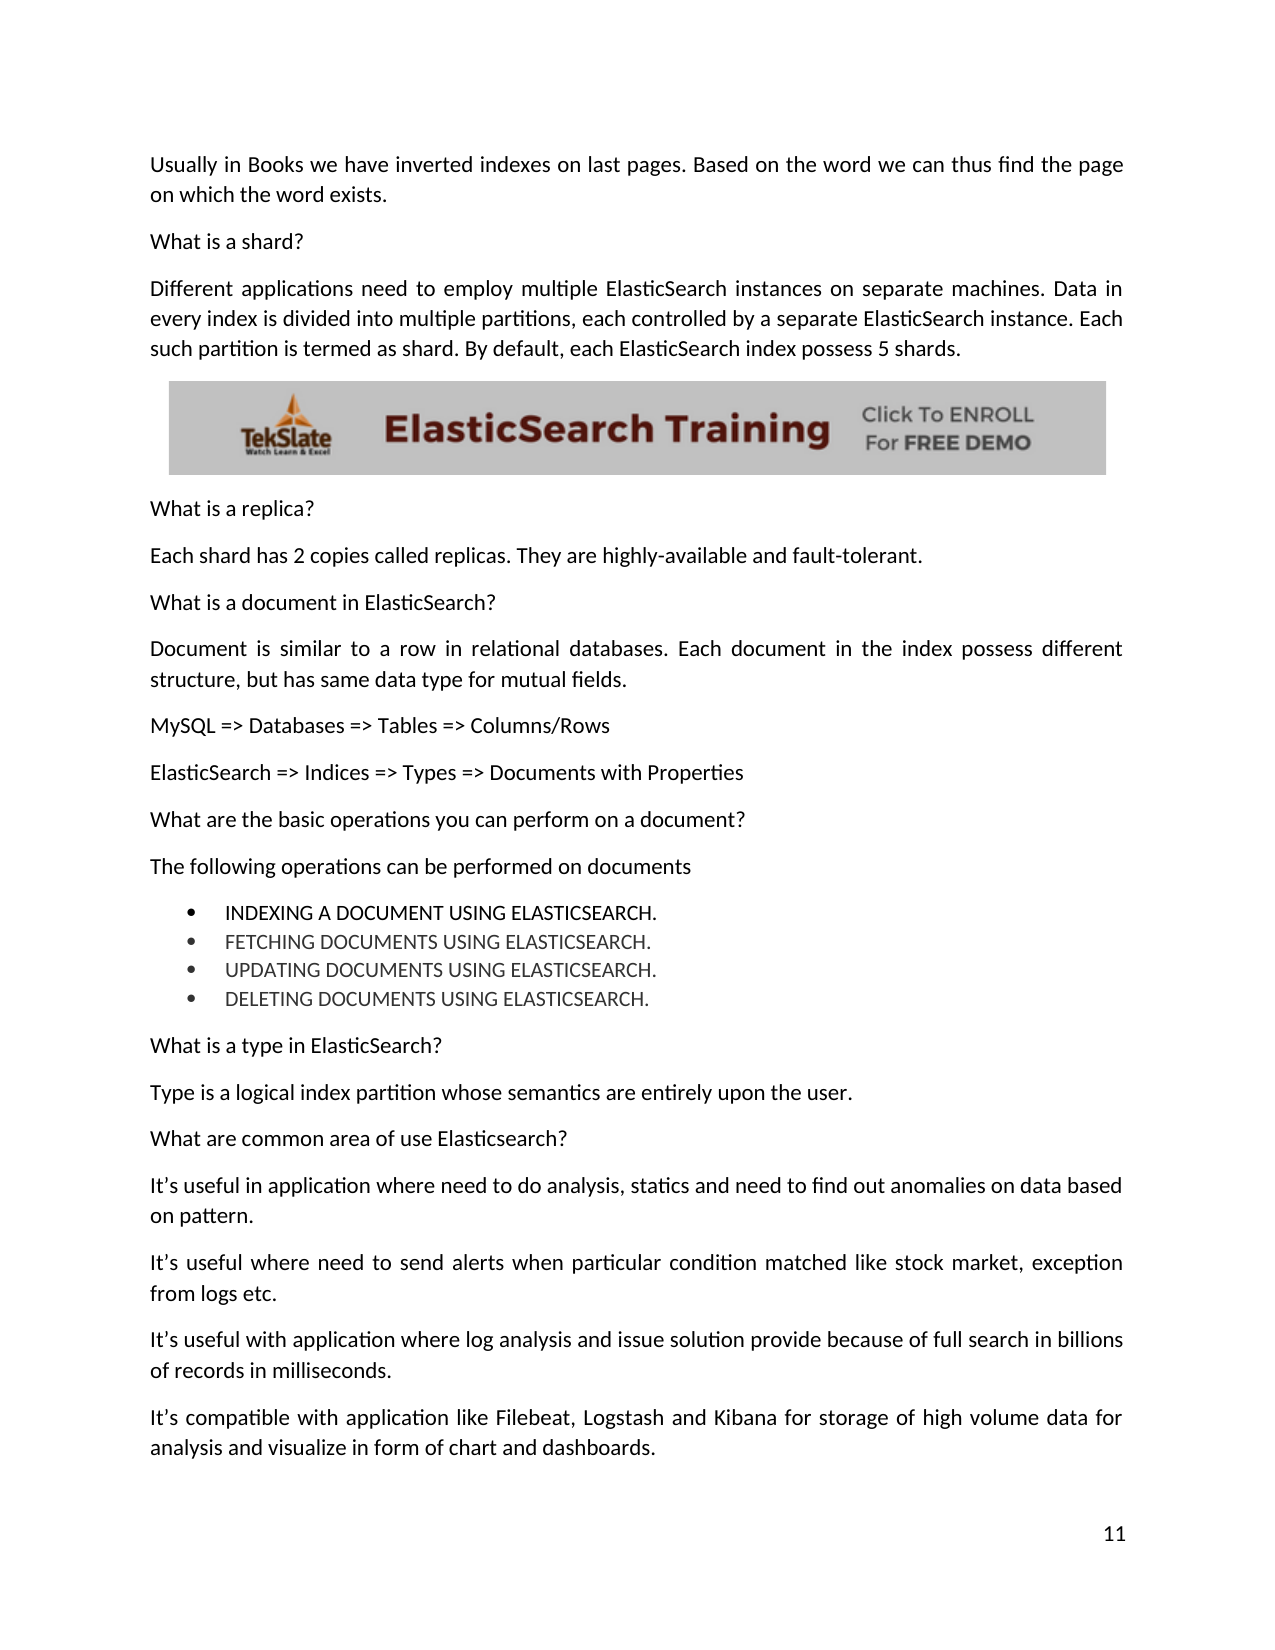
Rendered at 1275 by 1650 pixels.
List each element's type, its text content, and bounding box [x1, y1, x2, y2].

text ElasticSearch => Indices => Types => Documents with Properties [150, 758, 1125, 786]
text Document is similar to a row in relational databases. Each document in the index possess different structure, but has same data type for mutual fields. [150, 634, 1125, 693]
list FETCHING DOCUMENTS USING ELASTICSEARCH. [187, 928, 1125, 954]
text Each shard has 2 copies called replicas. They are highly-available and fault-tolerant. [150, 541, 1125, 569]
text Type is a logical index partition whose semantics are entirely upon the user. [150, 1078, 1125, 1106]
text It’s compatible with application like Filebeat, Logstash and Kibana for storage of high volume data for analysis and visualize in form of chart and dashboards. [150, 1403, 1125, 1461]
list DELETING DOCUMENTS USING ELASTICSEARCH. [187, 985, 1125, 1012]
text It’s useful with application where log analysis and issue solution provide because of full search in billions of records in milliseconds. [150, 1326, 1125, 1384]
text It’s useful in application where need to do analysis, statics and need to find out anomalies on data based on pattern. [150, 1171, 1125, 1229]
text What are the basic operations you can perform on a document? [150, 805, 1125, 833]
list INDEXING A DOCUMENT USING ELASTICSEARCH. [187, 899, 1125, 926]
text Different applications need to employ multiple ElasticSearch instances on separate machines. Data in every index is divided into multiple partitions, each controlled by a separate ElasticSearch instance. Each such partition is termed as shard. By default, each ElasticSearch index possess 5 shards. [150, 274, 1125, 362]
text What is a document in ElasticSearch? [150, 588, 1125, 616]
text MySQL => Databases => Tables => Columns/Rows [150, 712, 1125, 739]
text It’s useful where need to send alerts when particular condition matched like stock market, exception from logs etc. [150, 1248, 1125, 1307]
text What is a replica? [150, 494, 1125, 522]
text What is a shard? [150, 227, 1125, 255]
text The following operations can be performed on documents [150, 852, 1125, 880]
text Usually in Books we have inverted indexes on last pages. Based on the word we can thus find the page on which the word exists. [150, 150, 1125, 208]
text What is a type in ElasticSearch? [150, 1031, 1125, 1059]
list UPDATING DOCUMENTS USING ELASTICSEARCH. [187, 957, 1125, 983]
text What are common area of use Elasticsearch? [150, 1124, 1125, 1152]
